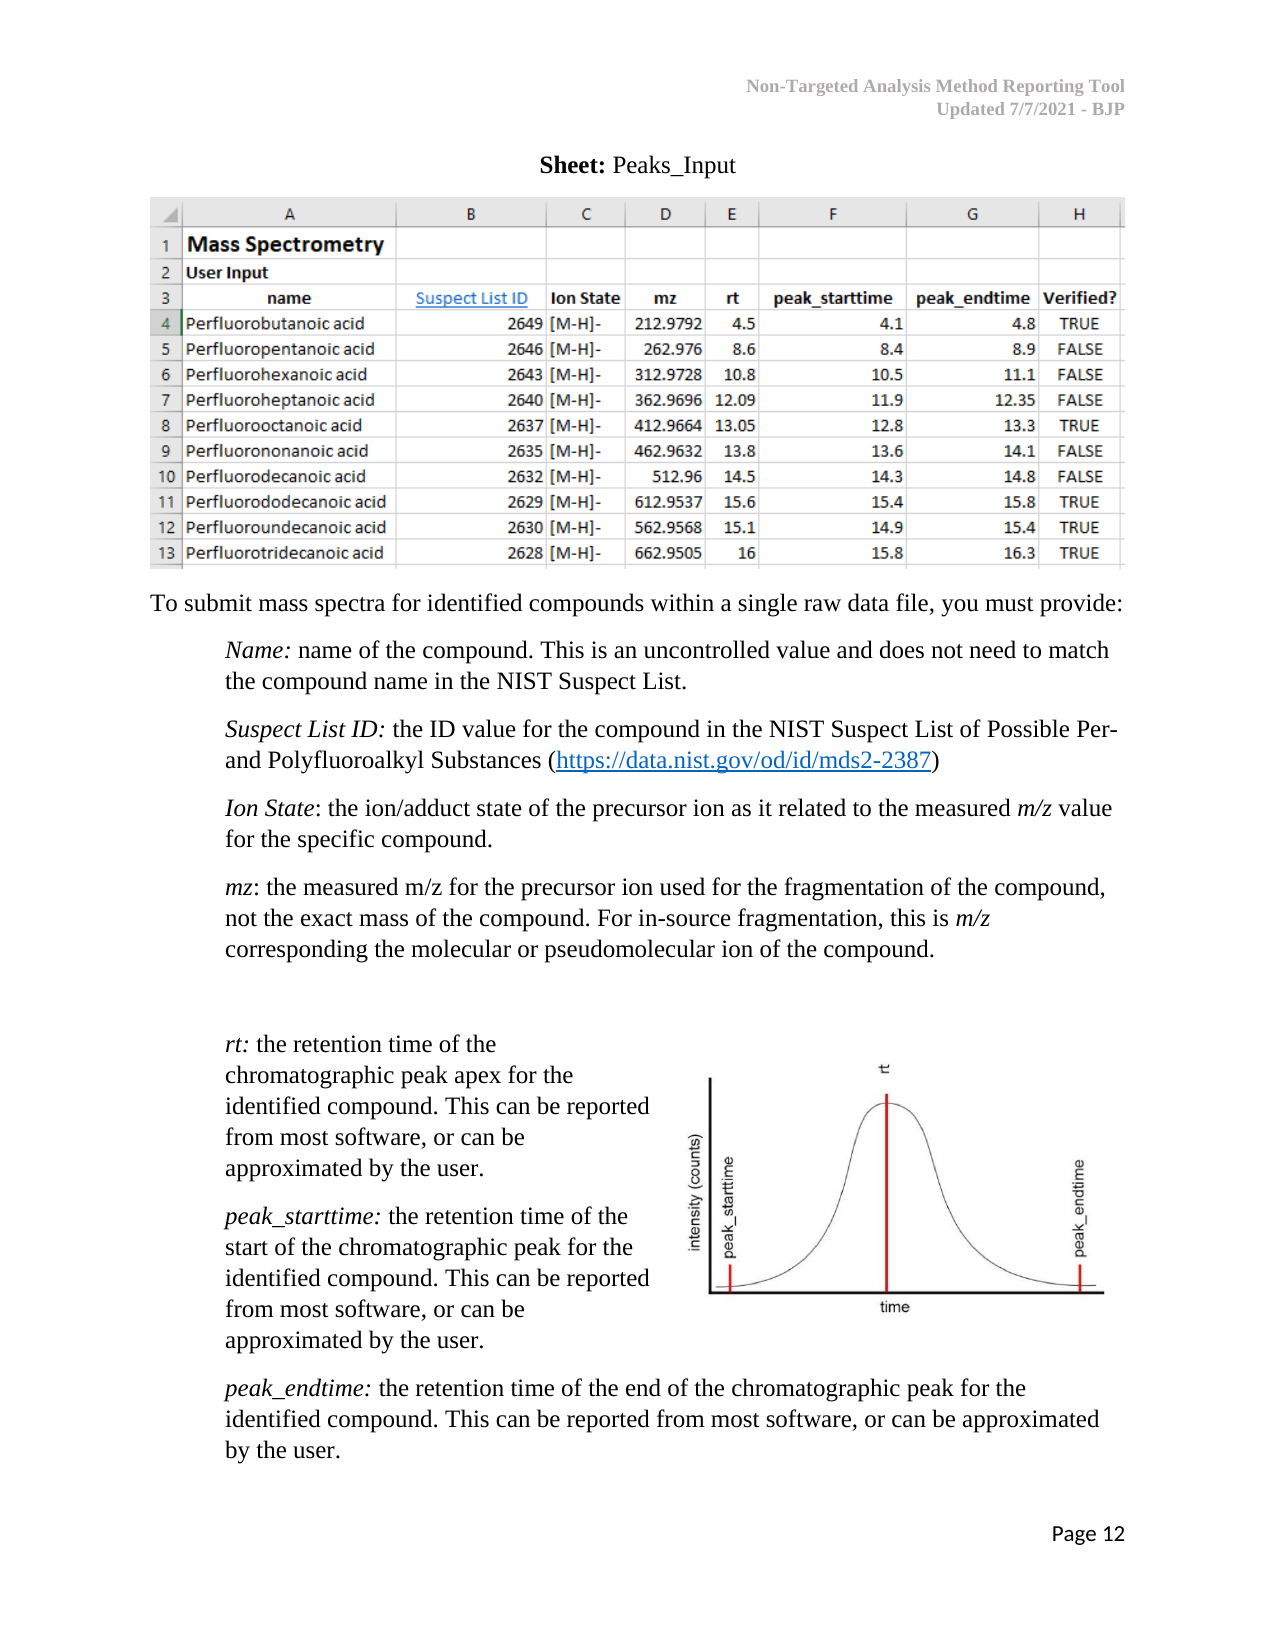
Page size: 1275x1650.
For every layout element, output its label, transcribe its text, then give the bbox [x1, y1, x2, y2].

text To submit mass spectra for identified compounds within a single raw data file, you must provide: [150, 588, 1125, 616]
text Sheet: Peaks_Input [150, 150, 1125, 179]
text Ion State: the ion/adduct state of the precursor ion as it related to the measured m/z value for the specific compound. [225, 793, 1125, 853]
text Name: name of the compound. This is an uncontrolled value and does not need to match the compound name in the NIST Suspect List. [225, 635, 1125, 695]
text mz: the measured m/z for the precursor ion used for the fragmentation of the compound, not the exact mass of the compound. For in-source fragmentation, this is m/z corresponding the molecular or pseudomolecular ion of the compound. [225, 872, 1125, 962]
picture [686, 1041, 1105, 1321]
picture [150, 197, 1125, 569]
text Suspect List ID: the ID value for the compound in the NIST Suspect List of Possible Per- and Polyfluoroalkyl Substances (https://data.nist.gov/od/id/mds2-2387) [225, 714, 1125, 774]
text peak_starttime: the retention time of the start of the chromatographic peak for the identified compound. This can be reported from most software, or can be approximated by the user. [225, 1201, 1125, 1354]
text peak_endtime: the retention time of the end of the chromatographic peak for the identified compound. This can be reported from most software, or can be approximated by the user. [225, 1373, 1125, 1464]
text rt: the retention time of the chromatographic peak apex for the identified compound. This can be reported from most software, or can be approximated by the user. [225, 1029, 1125, 1182]
